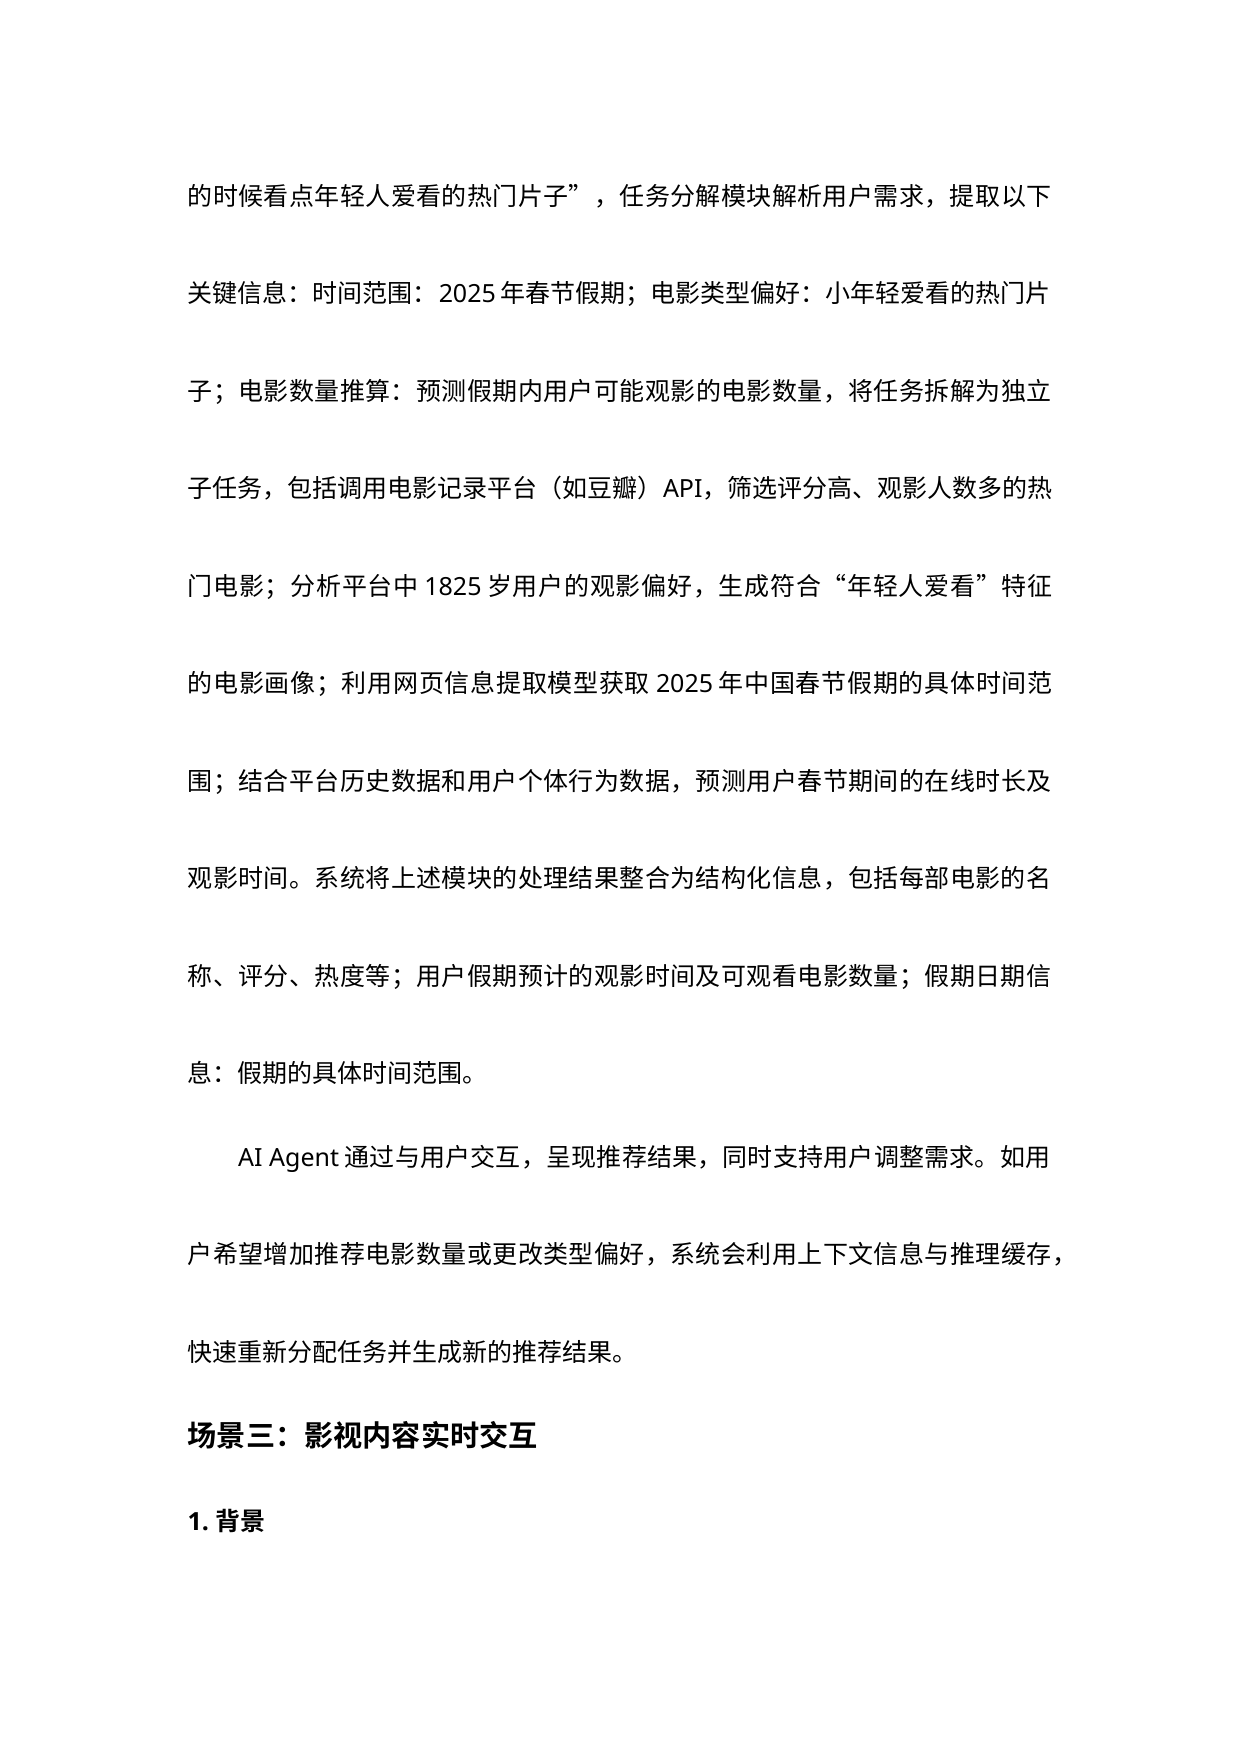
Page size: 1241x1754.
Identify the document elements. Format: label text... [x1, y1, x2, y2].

text AI Agent通过与用户交互，呈现推荐结果，同时支持用户调整需求。如用户希望增加推荐电影数量或更改类型偏好，系统会利用上下文信息与推理缓存，快速重新分配任务并生成新的推荐结果。 [187, 1123, 1053, 1383]
text 场景三：影视内容实时交互 [187, 1401, 1053, 1466]
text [187, 162, 1053, 1104]
list 背景 [187, 1487, 1053, 1552]
